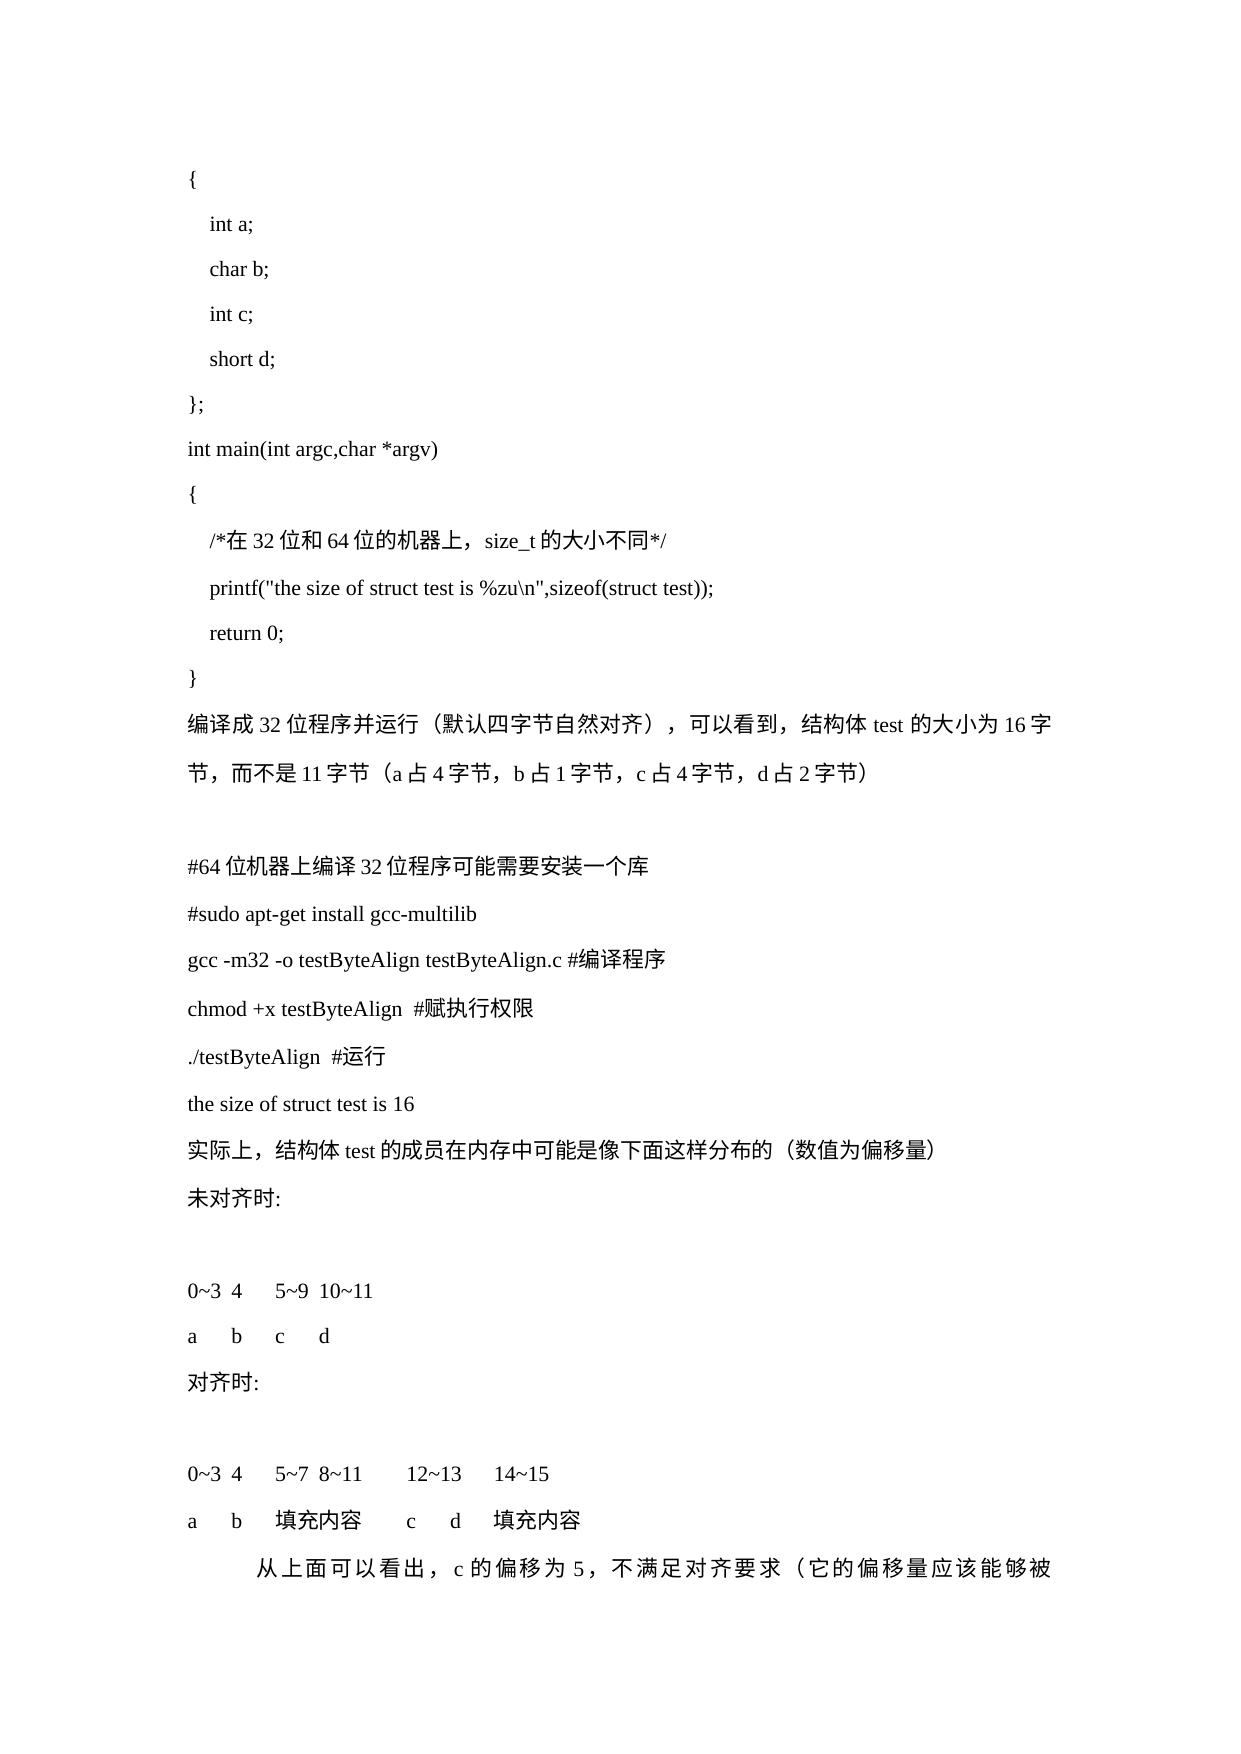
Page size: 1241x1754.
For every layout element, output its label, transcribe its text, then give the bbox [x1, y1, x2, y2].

text #64位机器上编译32位程序可能需要安装一个库 [187, 849, 1053, 881]
text ./testByteAlign #运行 [187, 1039, 1053, 1071]
text #sudo apt-get install gcc-multilib [187, 897, 1053, 929]
text 未对齐时: [187, 1181, 1053, 1213]
text the size of struct test is 16 [187, 1087, 1053, 1119]
text short d; [187, 342, 1053, 375]
text char b; [187, 252, 1053, 285]
text 实际上，结构体test的成员在内存中可能是像下面这样分布的（数值为偏移量） [187, 1132, 1053, 1165]
text { [187, 162, 1053, 194]
text return 0; [187, 616, 1053, 649]
text int main(int argc,char *argv) [187, 433, 1053, 465]
text chmod +x testByteAlign #赋执行权限 [187, 990, 1053, 1023]
text int a; [187, 207, 1053, 239]
text 0~3 4 5~7 8~11 12~13 14~15 [187, 1458, 1053, 1490]
text 从上面可以看出，c的偏移为5，不满足对齐要求（它的偏移量应该能够被sizeof（int）大小整除），因此在b后面填充了3个字节，使得c的偏移为8。在b后面填充后，d已经满足对齐要求了，为什么最后还要填充字节呢？或者说，为什么需要满足第三条准则呢？ [187, 1551, 1053, 1583]
text 对齐时: [187, 1364, 1053, 1397]
text 0~3 4 5~9 10~11 [187, 1274, 1053, 1306]
text { [187, 478, 1053, 510]
text gcc -m32 -o testByteAlign testByteAlign.c #编译程序 [187, 942, 1053, 974]
text a b c d [187, 1319, 1053, 1352]
text printf("the size of struct test is %zu\n",sizeof(struct test)); [187, 571, 1053, 604]
text int c; [187, 297, 1053, 330]
text a b 填充内容 c d 填充内容 [187, 1503, 1053, 1535]
text }; [187, 387, 1053, 420]
text } [187, 661, 1053, 694]
text 编译成32位程序并运行（默认四字节自然对齐），可以看到，结构体test 的大小为16字节，而不是11字节（a占4字节，b占1字节，c占4字节，d占2字节） [187, 706, 1053, 788]
text /*在32位和64位的机器上，size_t的大小不同*/ [187, 523, 1053, 555]
